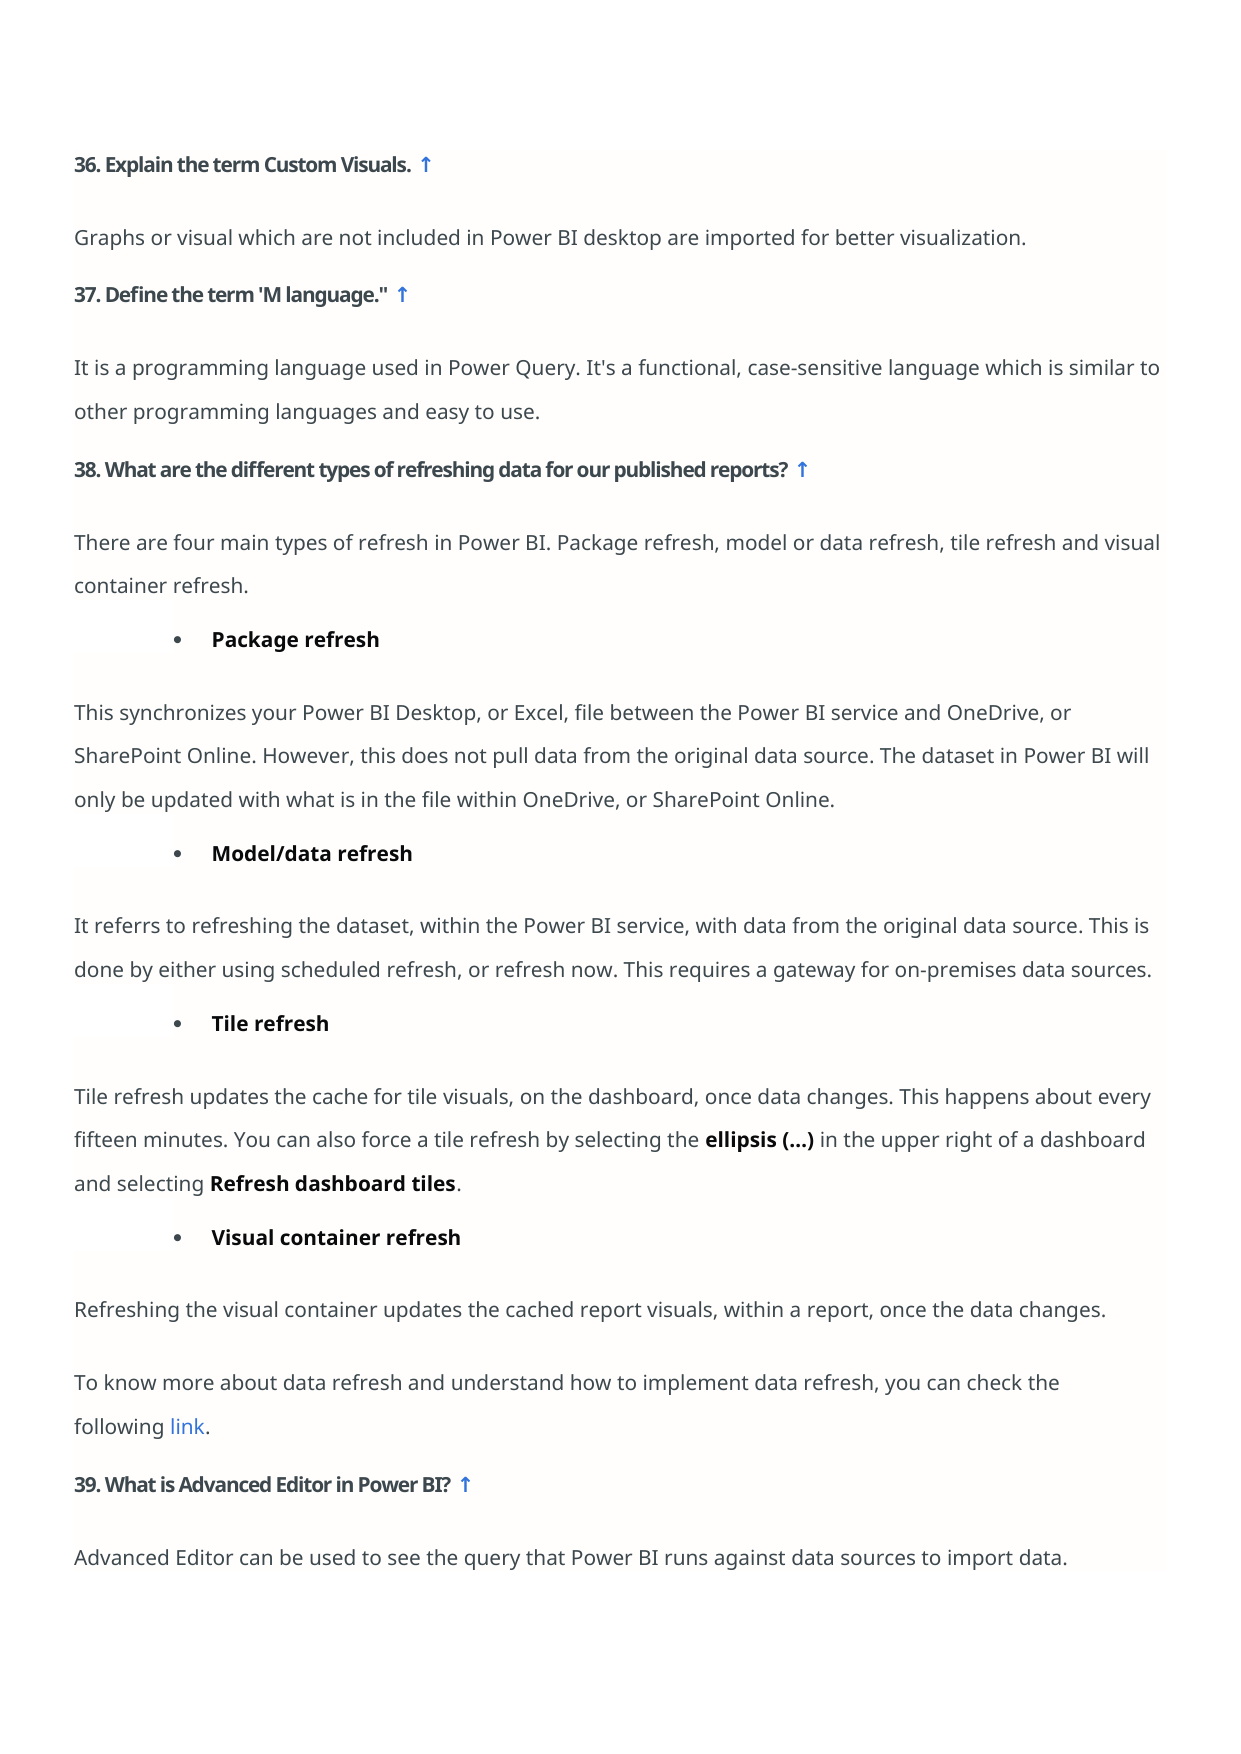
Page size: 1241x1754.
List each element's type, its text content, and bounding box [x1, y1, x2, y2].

text To know more about data refresh and understand how to implement data refresh, you can check the following link. [74, 1353, 1167, 1441]
text It is a programming language used in Power Query. It's a functional, case-sensitive language which is similar to other programming languages and easy to use. [74, 338, 1167, 426]
text 38. What are the different types of refreshing data for our published reports? ↑ [74, 455, 1167, 483]
text Tile refresh updates the cache for tile visuals, on the dashboard, once data changes. This happens about every fifteen minutes. You can also force a tile refresh by selecting the ellipsis (…) in the upper right of a dashboard and selecting Refresh dashboard tiles. [74, 1066, 1167, 1198]
text Refreshing the visual container updates the cached report visuals, within a report, once the data changes. [74, 1280, 1167, 1324]
text 39. What is Advanced Editor in Power BI? ↑ [74, 1470, 1167, 1498]
text This synchronizes your Power BI Desktop, or Excel, file between the Power BI service and OneDrive, or SharePoint Online. However, this does not pull data from the original data source. The dataset in Power BI will only be updated with what is in the file within OneDrive, or SharePoint Online. [74, 682, 1167, 814]
text 36. Explain the term Custom Visuals. ↑ [74, 150, 1167, 178]
list Package refresh [174, 625, 1167, 653]
text Graphs or visual which are not included in Power BI desktop are imported for better visualization. [74, 208, 1167, 251]
text There are four main types of refresh in Power BI. Package refresh, model or data refresh, tile refresh and visual container refresh. [74, 512, 1167, 600]
text It referrs to refreshing the dataset, within the Power BI service, with data from the original data source. This is done by either using scheduled refresh, or refresh now. This requires a gateway for on-premises data sources. [74, 896, 1167, 984]
list Model/data refresh [174, 839, 1167, 867]
text 37. Define the term 'M language." ↑ [74, 281, 1167, 309]
text Advanced Editor can be used to see the query that Power BI runs against data sources to import data. [74, 1527, 1167, 1571]
list Visual container refresh [174, 1223, 1167, 1251]
list Tile refresh [174, 1009, 1167, 1037]
